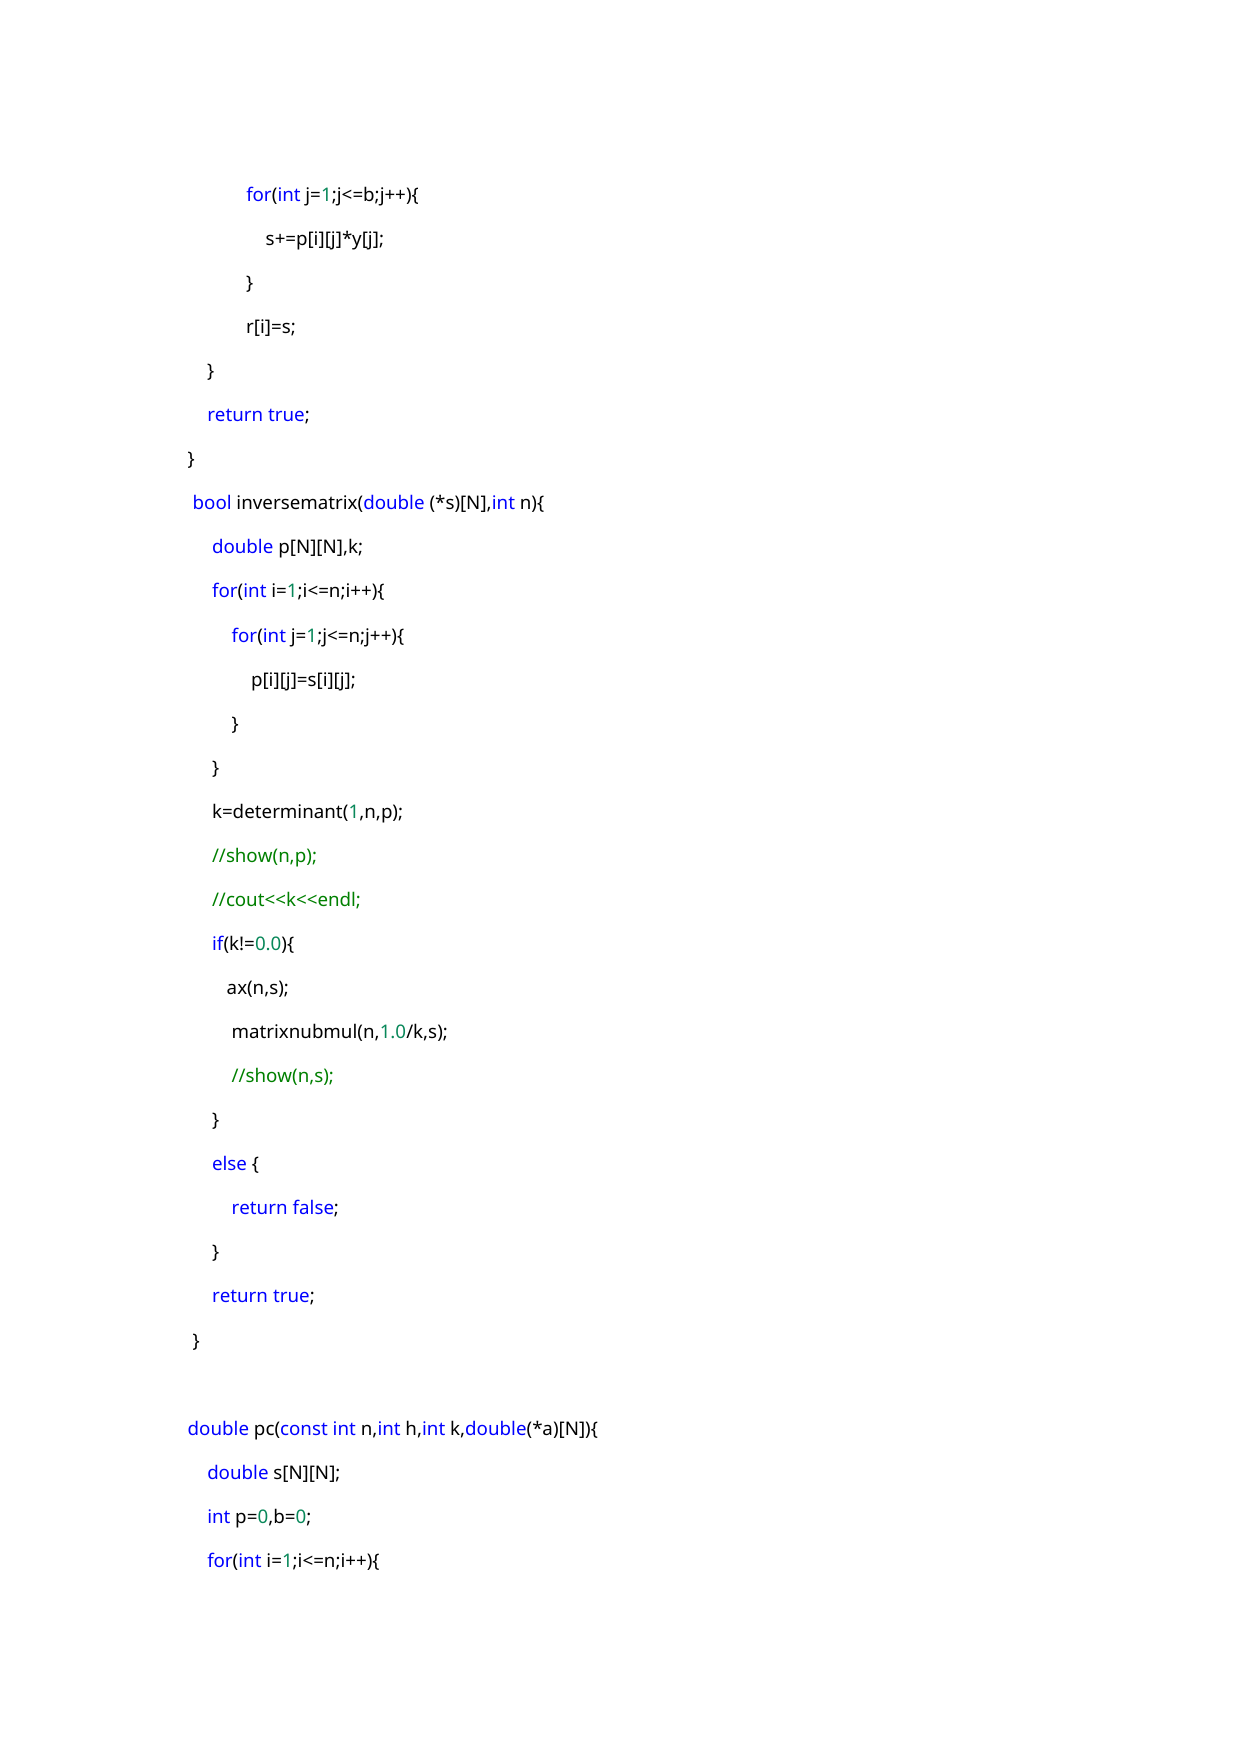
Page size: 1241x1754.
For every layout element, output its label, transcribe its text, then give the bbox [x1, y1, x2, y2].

text } [187, 1097, 1053, 1141]
text if(k!=0.0){ [187, 921, 1053, 965]
text double s[N][N]; [187, 1450, 1053, 1494]
text ax(n,s); [187, 965, 1053, 1009]
text for(int i=1;i<=n;i++){ [187, 568, 1053, 613]
text int p=0,b=0; [187, 1494, 1053, 1538]
text for(int j=1;j<=n;j++){ [187, 613, 1053, 657]
text return false; [187, 1185, 1053, 1229]
text return true; [187, 392, 1053, 436]
text } [187, 1229, 1053, 1273]
text double pc(const int n,int h,int k,double(*a)[N]){ [187, 1406, 1053, 1450]
text for(int j=1;j<=b;j++){ [187, 172, 1053, 216]
text for(int i=1;i<=n;i++){ [187, 1538, 1053, 1582]
text r[i]=s; [187, 304, 1053, 348]
text } [187, 436, 1053, 480]
text } [187, 745, 1053, 789]
text k=determinant(1,n,p); [187, 789, 1053, 833]
text p[i][j]=s[i][j]; [187, 657, 1053, 701]
text s+=p[i][j]*y[j]; [187, 216, 1053, 260]
text } [187, 1318, 1053, 1362]
text else { [187, 1141, 1053, 1185]
text //show(n,s); [187, 1053, 1053, 1097]
text } [187, 701, 1053, 745]
text return true; [187, 1273, 1053, 1318]
text //cout<<k<<endl; [187, 877, 1053, 921]
text matrixnubmul(n,1.0/k,s); [187, 1009, 1053, 1053]
text } [187, 260, 1053, 304]
text bool inversematrix(double (*s)[N],int n){ [187, 480, 1053, 524]
text double p[N][N],k; [187, 524, 1053, 568]
text } [187, 348, 1053, 392]
text //show(n,p); [187, 833, 1053, 877]
